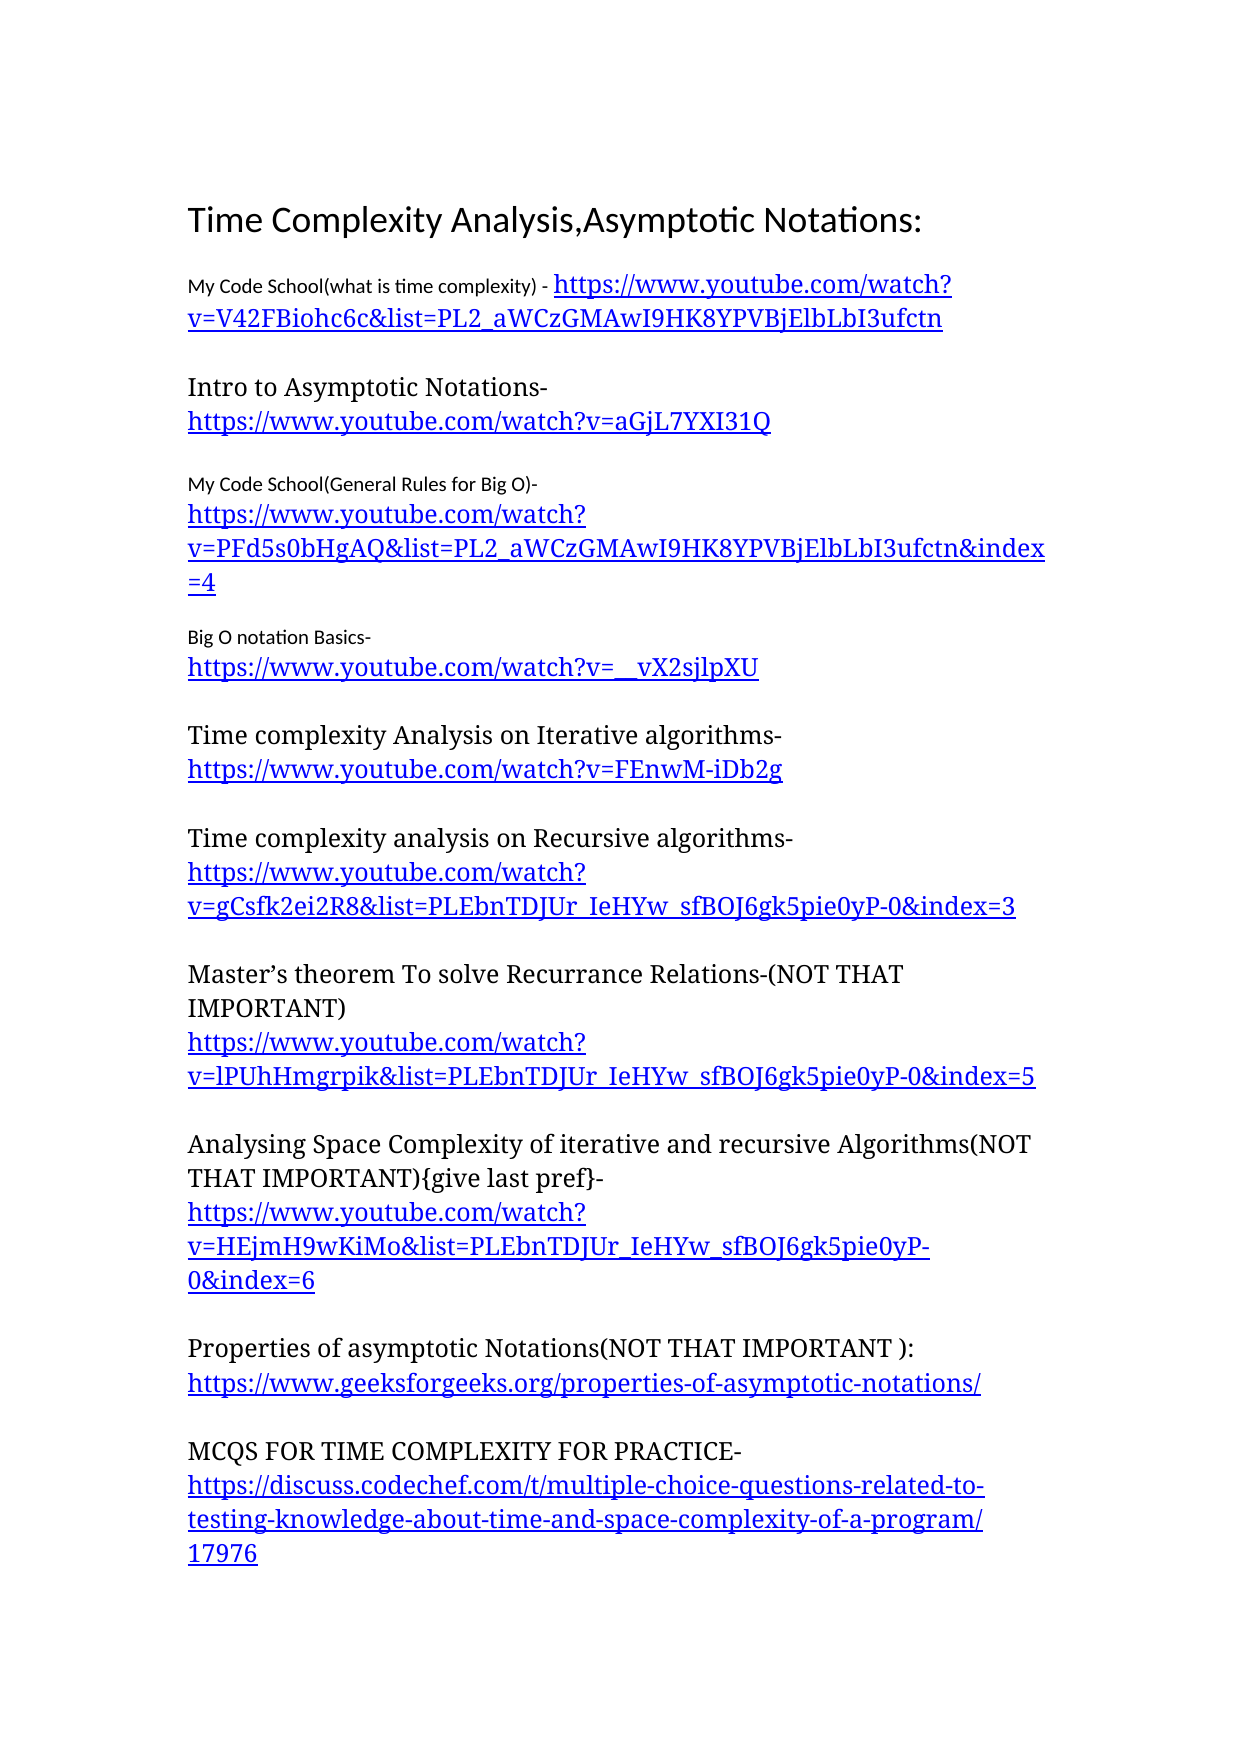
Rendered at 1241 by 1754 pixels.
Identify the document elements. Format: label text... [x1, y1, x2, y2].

text https://www.youtube.com/watch?v=HEjmH9wKiMo&list=PLEbnTDJUr_IeHYw_sfBOJ6gk5pie0yP-0&index=6 [187, 1195, 1053, 1297]
text Intro to Asymptotic Notations- [187, 369, 1053, 403]
text Time Complexity Analysis,Asymptotic Notations: [187, 196, 1053, 242]
text Master’s theorem To solve Recurrance Relations-(NOT THAT IMPORTANT) [187, 956, 1053, 1024]
text MCQS FOR TIME COMPLEXITY FOR PRACTICE- https://discuss.codechef.com/t/multiple-choice-questions-related-to-testing-knowledge-about-time-and-space-complexity-of-a-program/17976 [187, 1433, 1053, 1569]
text https://www.youtube.com/watch?v=FEnwM-iDb2g [187, 752, 1053, 786]
list My Code School(General Rules for Big O)- [187, 471, 1053, 497]
text My Code School(what is time complexity) - https://www.youtube.com/watch?v=V42FBiohc6c&list=PL2_aWCzGMAwI9HK8YPVBjElbLbI3ufctn [187, 267, 1053, 335]
text Properties of asymptotic Notations(NOT THAT IMPORTANT ): [187, 1331, 1053, 1365]
text https://www.geeksforgeeks.org/properties-of-asymptotic-notations/ [187, 1365, 1053, 1399]
text Time complexity Analysis on Iterative algorithms- [187, 718, 1053, 752]
text https://www.youtube.com/watch?v=PFd5s0bHgAQ&list=PL2_aWCzGMAwI9HK8YPVBjElbLbI3ufctn&index=4 [187, 497, 1053, 599]
text https://www.youtube.com/watch?v=__vX2sjlpXU [187, 650, 1053, 684]
text https://www.youtube.com/watch?v=lPUhHmgrpik&list=PLEbnTDJUr_IeHYw_sfBOJ6gk5pie0yP-0&index=5 [187, 1024, 1053, 1093]
list Big O notation Basics- [187, 624, 1053, 650]
text https://www.youtube.com/watch?v=aGjL7YXI31Q [187, 403, 1053, 437]
text Analysing Space Complexity of iterative and recursive Algorithms(NOT THAT IMPORTANT){give last pref}- [187, 1127, 1053, 1195]
text https://www.youtube.com/watch?v=gCsfk2ei2R8&list=PLEbnTDJUr_IeHYw_sfBOJ6gk5pie0yP-0&index=3 [187, 854, 1053, 922]
text Time complexity analysis on Recursive algorithms- [187, 820, 1053, 854]
